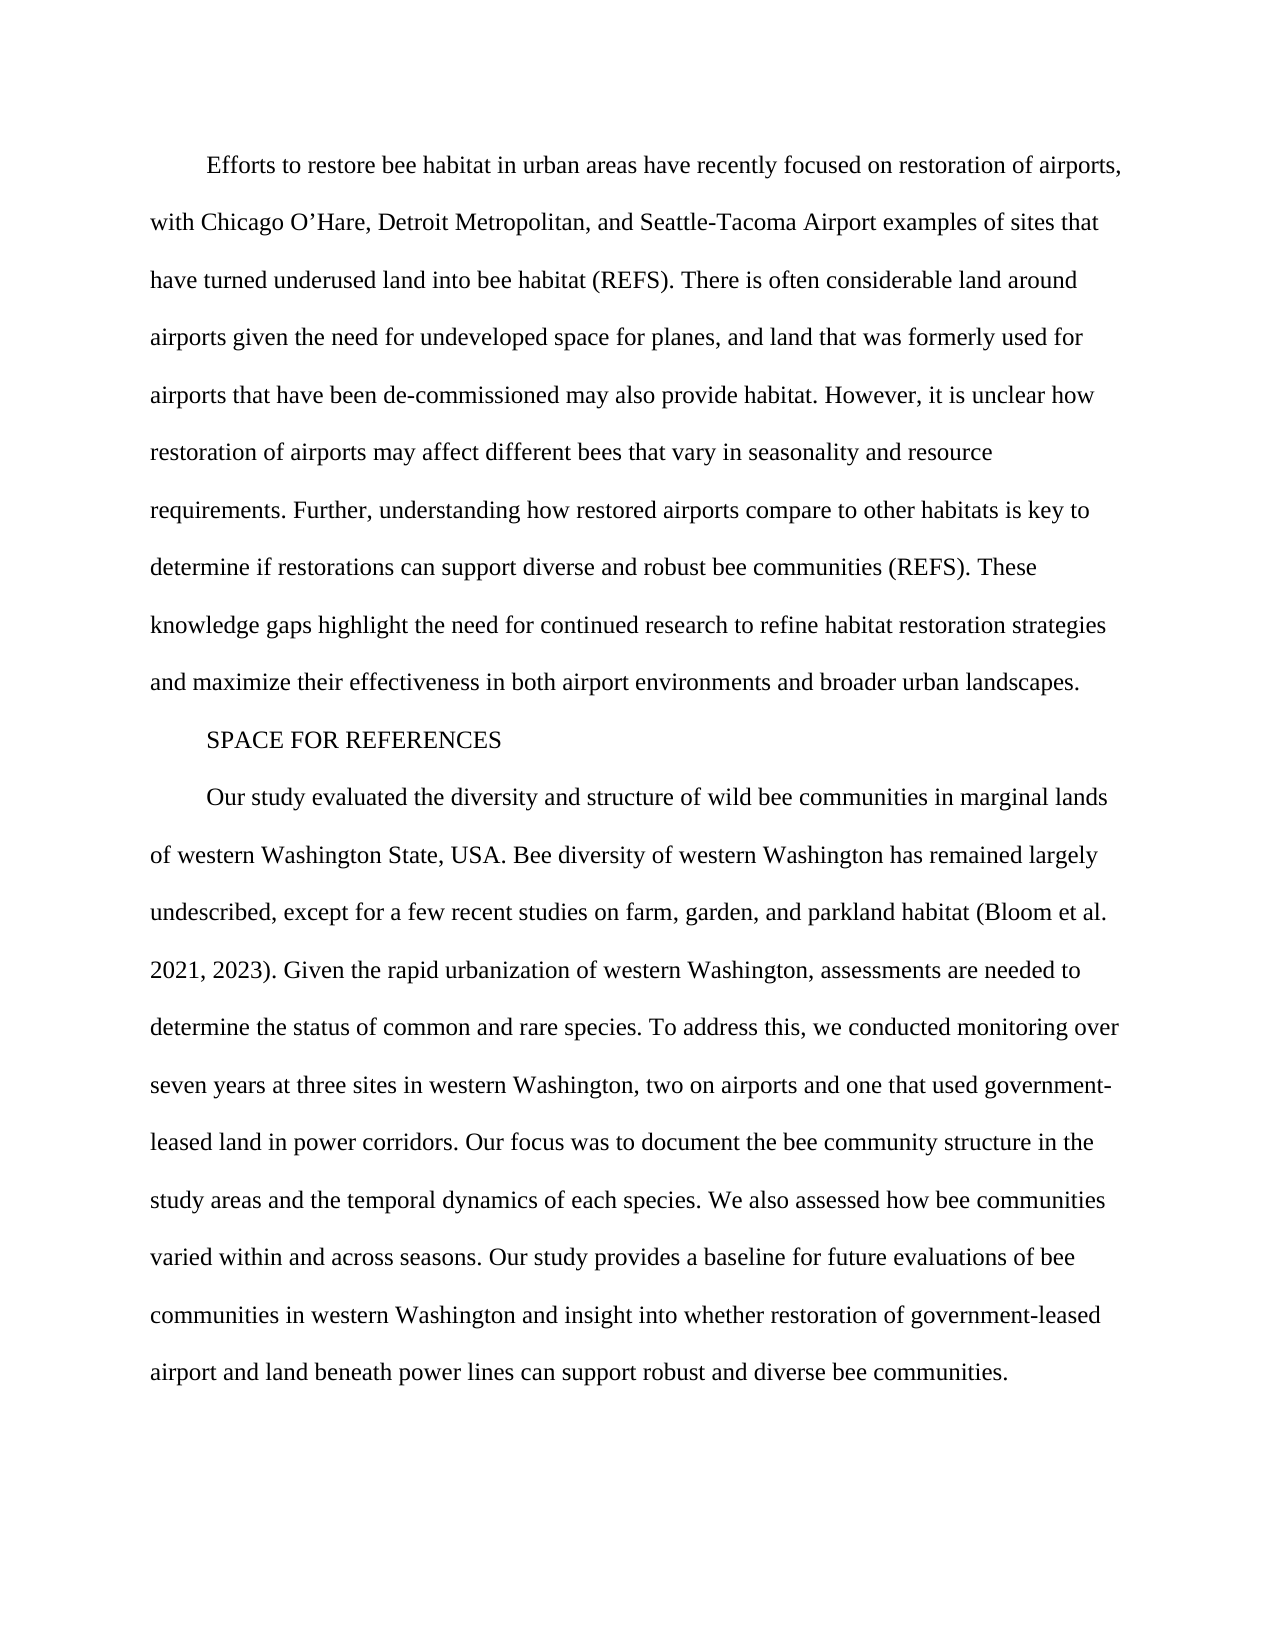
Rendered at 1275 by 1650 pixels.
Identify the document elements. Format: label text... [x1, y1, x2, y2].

text Our study evaluated the diversity and structure of wild bee communities in marginal lands of western Washington State, USA. Bee diversity of western Washington has remained largely undescribed, except for a few recent studies on farm, garden, and parkland habitat (Bloom et al. 2021, 2023). Given the rapid urbanization of western Washington, assessments are needed to determine the status of common and rare species. To address this, we conducted monitoring over seven years at three sites in western Washington, two on airports and one that used government-leased land in power corridors. Our focus was to document the bee community structure in the study areas and the temporal dynamics of each species. We also assessed how bee communities varied within and across seasons. Our study provides a baseline for future evaluations of bee communities in western Washington and insight into whether restoration of government-leased airport and land beneath power lines can support robust and diverse bee communities. [150, 782, 1125, 1386]
text Efforts to restore bee habitat in urban areas have recently focused on restoration of airports, with Chicago O’Hare, Detroit Metropolitan, and Seattle-Tacoma Airport examples of sites that have turned underused land into bee habitat (REFS). There is often considerable land around airports given the need for undeveloped space for planes, and land that was formerly used for airports that have been de-commissioned may also provide habitat. However, it is unclear how restoration of airports may affect different bees that vary in seasonality and resource requirements. Further, understanding how restored airports compare to other habitats is key to determine if restorations can support diverse and robust bee communities (REFS). These knowledge gaps highlight the need for continued research to refine habitat restoration strategies and maximize their effectiveness in both airport environments and broader urban landscapes. [150, 150, 1125, 696]
text SPACE FOR REFERENCES [150, 725, 1125, 754]
